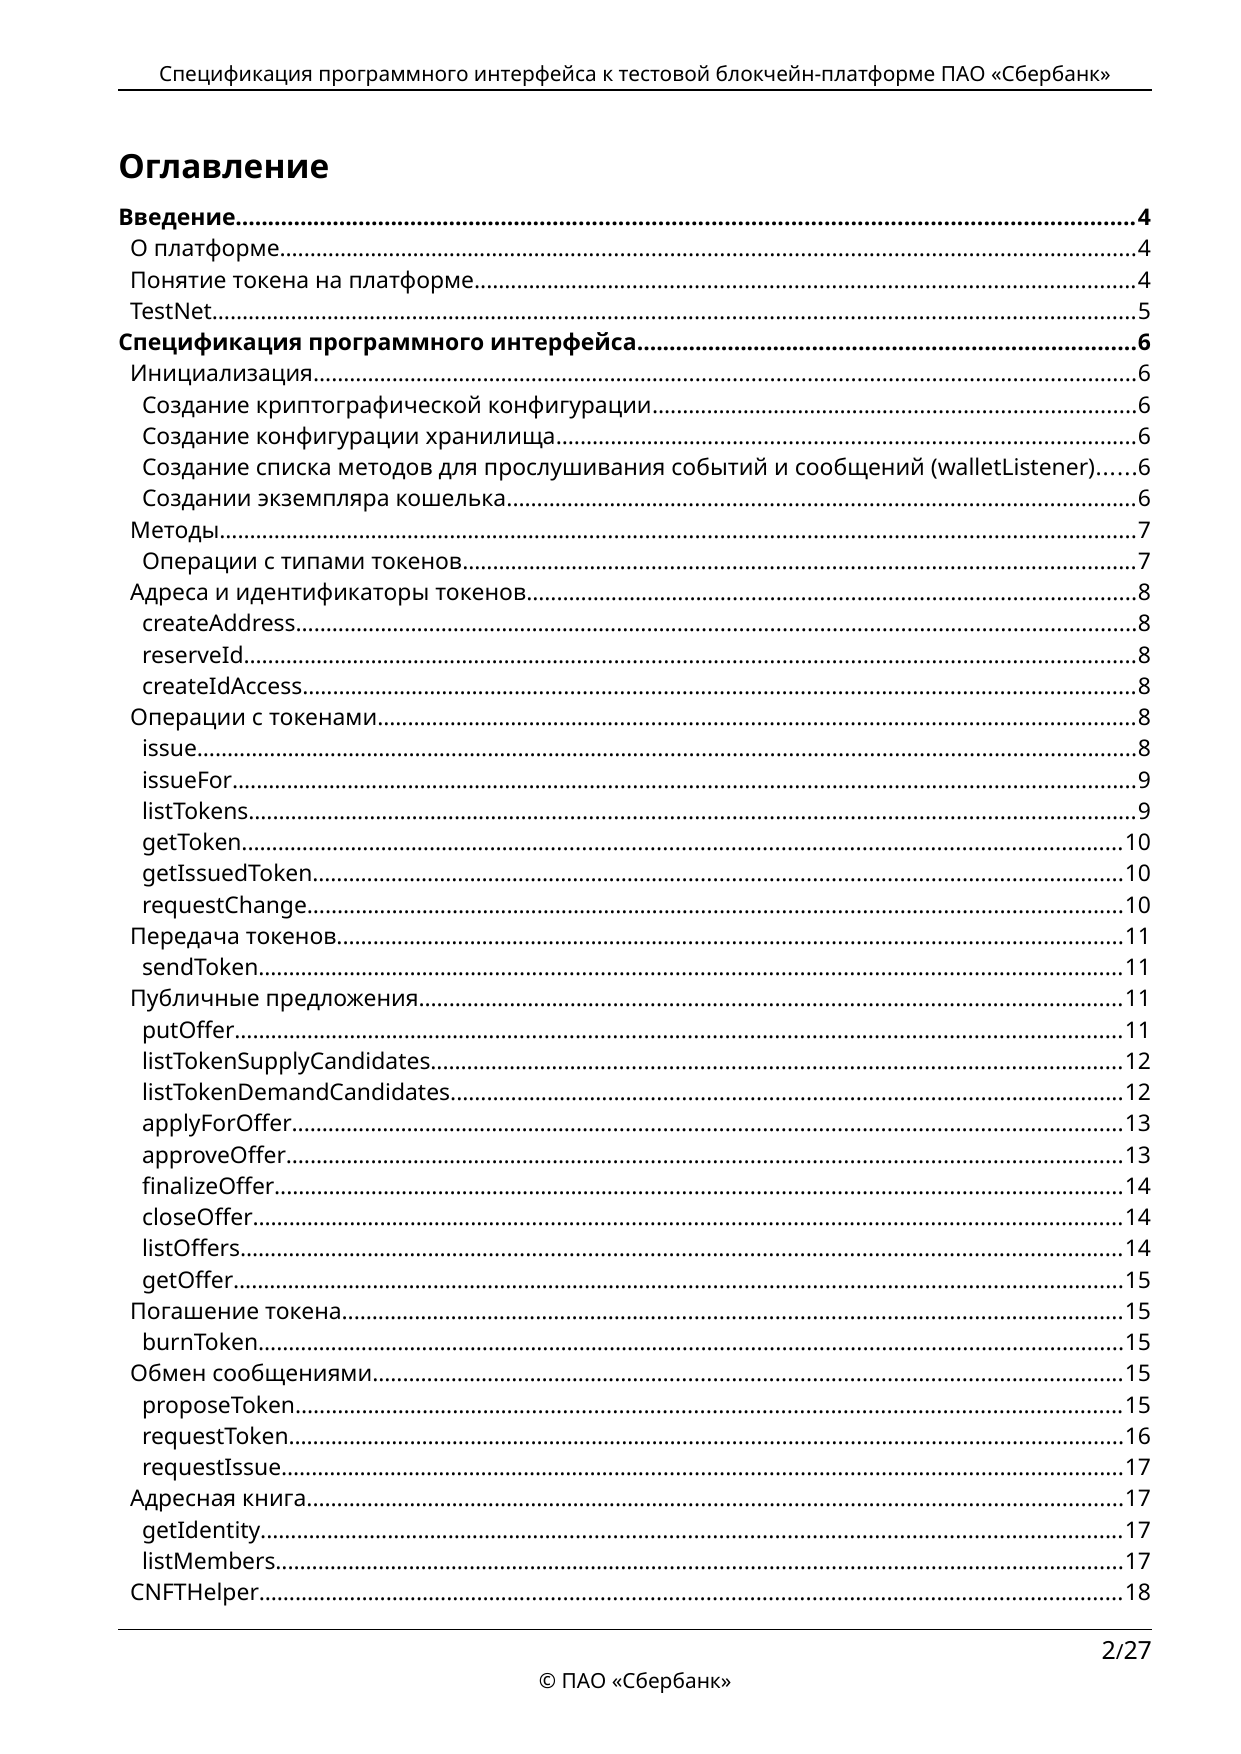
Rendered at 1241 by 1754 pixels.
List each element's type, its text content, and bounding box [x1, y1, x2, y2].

text createAddress 8 [142, 607, 1152, 638]
text О платформе 4 [130, 232, 1152, 263]
text Погашение токена 15 [130, 1295, 1152, 1326]
text reserveId 8 [142, 638, 1152, 670]
text requestIssue 17 [142, 1451, 1152, 1482]
text issueFor 9 [142, 763, 1152, 795]
text listTokenSupplyCandidates 12 [142, 1045, 1152, 1076]
text Создание конфигурации хранилища 6 [142, 420, 1152, 451]
text closeOffer 14 [142, 1201, 1152, 1232]
text Создании экземпляра кошелька 6 [142, 482, 1152, 513]
text burnToken 15 [142, 1326, 1152, 1357]
text Адресная книга 17 [130, 1482, 1152, 1513]
text Операции с типами токенов 7 [142, 545, 1152, 576]
text Передача токенов 11 [130, 920, 1152, 951]
text listOffers 14 [142, 1232, 1152, 1263]
text sendToken 11 [142, 951, 1152, 982]
text applyForOffer 13 [142, 1107, 1152, 1138]
text CNFTHelper 18 [130, 1576, 1152, 1607]
text Спецификация программного интерфейса 6 [118, 326, 1152, 357]
text Адреса и идентификаторы токенов 8 [130, 576, 1152, 607]
text listMembers 17 [142, 1545, 1152, 1576]
text issue 8 [142, 732, 1152, 763]
text finalizeOffer 14 [142, 1170, 1152, 1201]
text createIdAccess 8 [142, 670, 1152, 701]
text TestNet 5 [130, 295, 1152, 326]
text Создание криптографической конфигурации 6 [142, 388, 1152, 420]
text Создание списка методов для прослушивания событий и сообщений (walletListener) 6 [142, 451, 1152, 482]
text putOffer 11 [142, 1013, 1152, 1045]
text Введение 4 [118, 201, 1152, 232]
text Методы 7 [130, 513, 1152, 545]
text approveOffer 13 [142, 1138, 1152, 1170]
text Оглавление [118, 143, 1152, 188]
text getOffer 15 [142, 1263, 1152, 1295]
text getToken 10 [142, 826, 1152, 857]
text Публичные предложения 11 [130, 982, 1152, 1013]
text listTokenDemandCandidates 12 [142, 1076, 1152, 1107]
text requestChange 10 [142, 888, 1152, 920]
text Понятие токена на платформе 4 [130, 263, 1152, 295]
text proposeToken 15 [142, 1388, 1152, 1420]
text getIdentity 17 [142, 1513, 1152, 1545]
text getIssuedToken 10 [142, 857, 1152, 888]
text Обмен сообщениями 15 [130, 1357, 1152, 1388]
text Инициализация 6 [130, 357, 1152, 388]
text listTokens 9 [142, 795, 1152, 826]
text Операции с токенами 8 [130, 701, 1152, 732]
text requestToken 16 [142, 1420, 1152, 1451]
